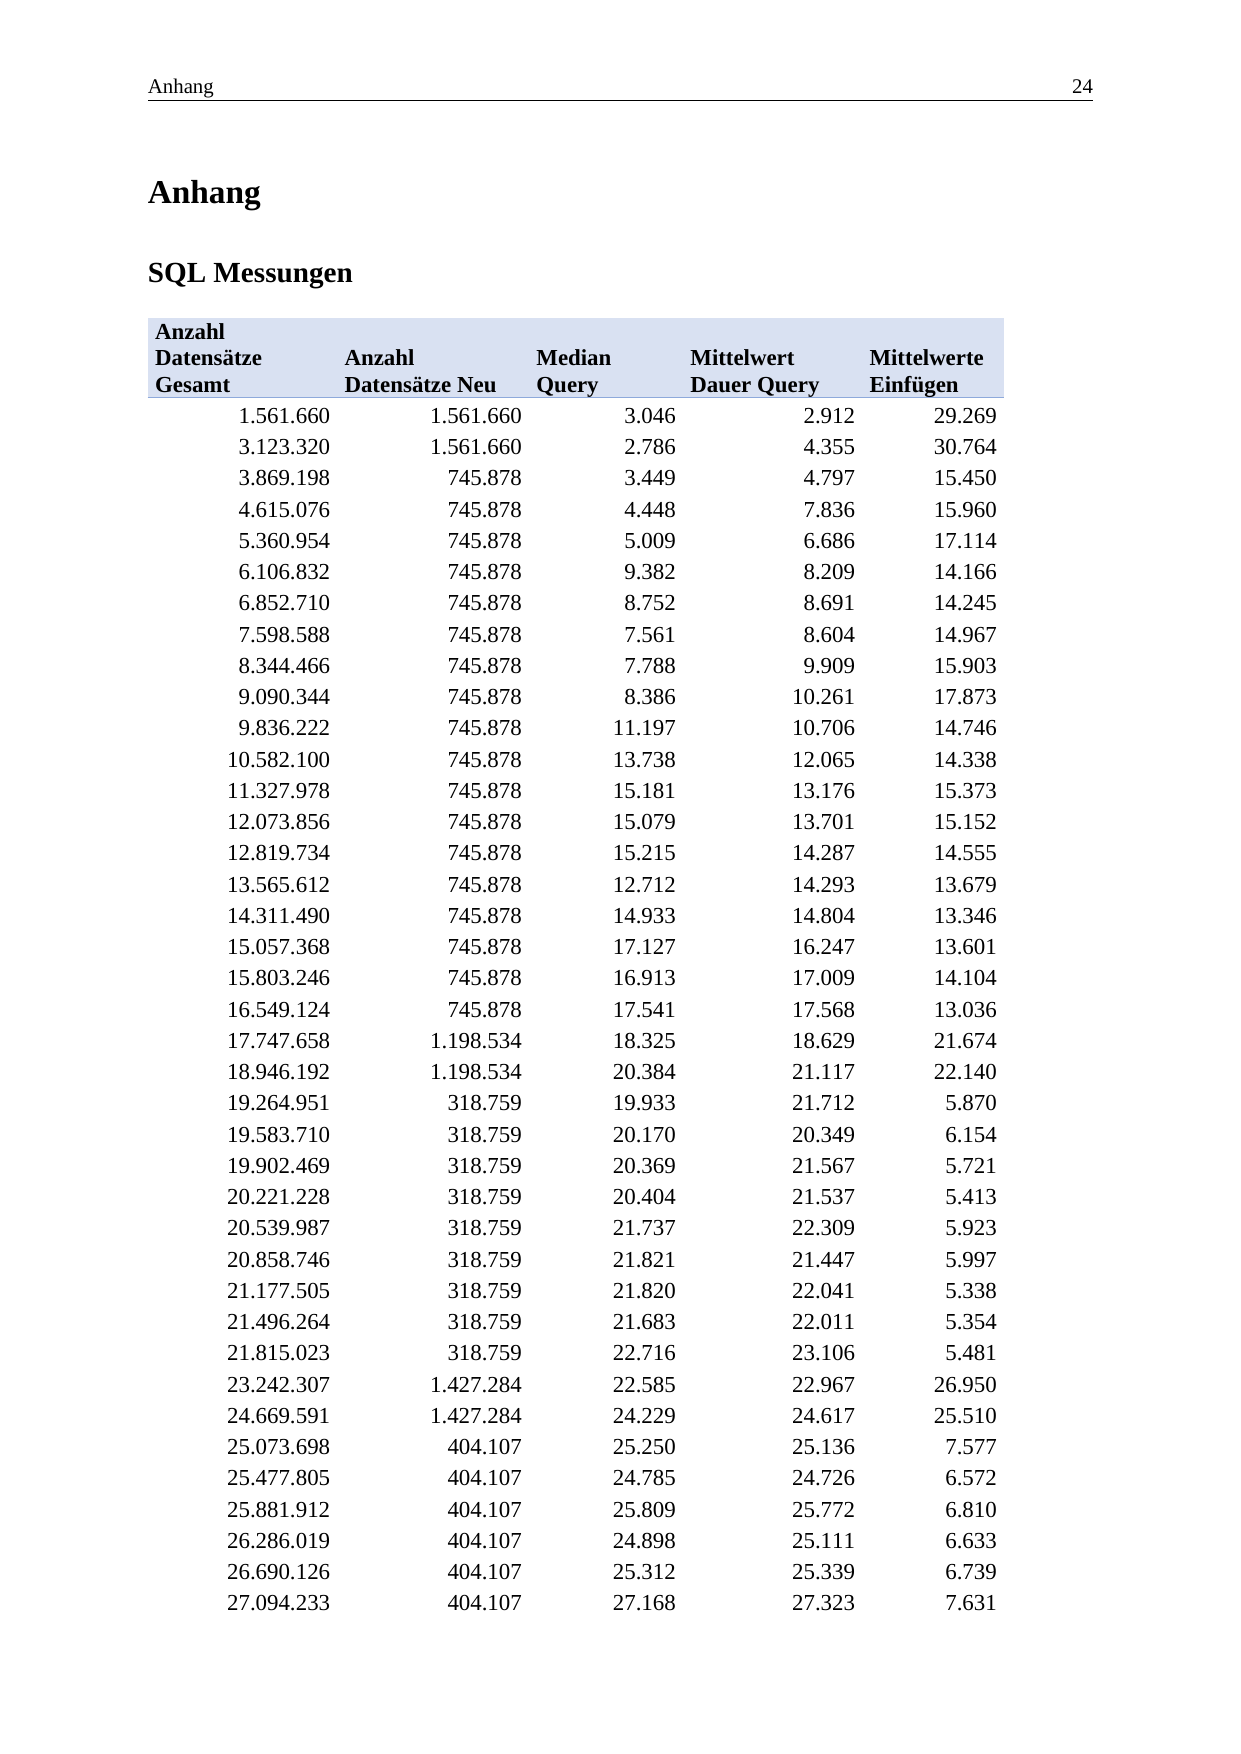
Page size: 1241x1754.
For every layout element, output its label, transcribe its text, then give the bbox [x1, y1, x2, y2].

table_cell 21.447 [683, 1241, 862, 1272]
table_cell 404.107 [337, 1460, 529, 1491]
table_cell 24.726 [683, 1460, 862, 1491]
table_cell 7.598.588 [148, 616, 337, 647]
table_cell 22.716 [529, 1335, 683, 1366]
table_cell 15.450 [862, 460, 1004, 491]
table_cell 1.198.534 [337, 1053, 529, 1084]
table_cell 24.229 [529, 1397, 683, 1428]
table_cell 14.311.490 [148, 897, 337, 928]
table_cell 6.686 [683, 522, 862, 553]
table_cell 13.601 [862, 928, 1004, 959]
table_cell 9.909 [683, 647, 862, 678]
table_cell 745.878 [337, 897, 529, 928]
table_cell 318.759 [337, 1272, 529, 1303]
table_cell 4.448 [529, 491, 683, 522]
table_cell 745.878 [337, 991, 529, 1022]
table_cell 404.107 [337, 1585, 529, 1616]
table_cell 12.819.734 [148, 835, 337, 866]
table_cell 3.123.320 [148, 428, 337, 459]
table_cell 14.746 [862, 710, 1004, 741]
table_cell 404.107 [337, 1428, 529, 1459]
table_cell 14.166 [862, 553, 1004, 584]
table_header Mittelwerte Einfügen [862, 318, 1004, 397]
table_cell 318.759 [337, 1241, 529, 1272]
table_cell 404.107 [337, 1553, 529, 1584]
table_cell 21.821 [529, 1241, 683, 1272]
table_cell 25.339 [683, 1553, 862, 1584]
table_cell 25.809 [529, 1491, 683, 1522]
subtitle SQL Messungen [148, 255, 1093, 289]
table_cell 22.011 [683, 1303, 862, 1334]
table_cell 318.759 [337, 1335, 529, 1366]
table_cell 745.878 [337, 678, 529, 709]
table_cell 7.836 [683, 491, 862, 522]
table_cell 17.009 [683, 960, 862, 991]
table_cell 745.878 [337, 960, 529, 991]
table_cell 4.355 [683, 428, 862, 459]
table_cell 16.549.124 [148, 991, 337, 1022]
table_cell 27.323 [683, 1585, 862, 1616]
table_cell 14.293 [683, 866, 862, 897]
table_cell 745.878 [337, 772, 529, 803]
table_cell 21.815.023 [148, 1335, 337, 1366]
table_cell 10.582.100 [148, 741, 337, 772]
table_cell 24.617 [683, 1397, 862, 1428]
table_cell 6.810 [862, 1491, 1004, 1522]
table_cell 25.073.698 [148, 1428, 337, 1459]
table_cell 20.858.746 [148, 1241, 337, 1272]
table_cell 745.878 [337, 491, 529, 522]
table_cell 8.386 [529, 678, 683, 709]
table_cell 17.568 [683, 991, 862, 1022]
table_cell 745.878 [337, 522, 529, 553]
table_cell 318.759 [337, 1147, 529, 1178]
table_cell 25.111 [683, 1522, 862, 1553]
table_cell 8.344.466 [148, 647, 337, 678]
table_cell 15.057.368 [148, 928, 337, 959]
table_cell 1.561.660 [148, 398, 337, 428]
table_header Median Query [529, 318, 683, 397]
table_cell 17.114 [862, 522, 1004, 553]
table_cell 12.065 [683, 741, 862, 772]
table_cell 20.539.987 [148, 1210, 337, 1241]
table_cell 26.690.126 [148, 1553, 337, 1584]
table_cell 20.369 [529, 1147, 683, 1178]
table_cell 2.786 [529, 428, 683, 459]
table_cell 5.338 [862, 1272, 1004, 1303]
table_cell 18.946.192 [148, 1053, 337, 1084]
table_cell 5.413 [862, 1178, 1004, 1209]
table_cell 16.247 [683, 928, 862, 959]
table_cell 23.106 [683, 1335, 862, 1366]
table_cell 745.878 [337, 460, 529, 491]
table_cell 21.537 [683, 1178, 862, 1209]
table_cell 745.878 [337, 616, 529, 647]
table_cell 404.107 [337, 1491, 529, 1522]
table_cell 7.631 [862, 1585, 1004, 1616]
table_cell 20.170 [529, 1116, 683, 1147]
table_cell 25.477.805 [148, 1460, 337, 1491]
table_cell 9.836.222 [148, 710, 337, 741]
table_cell 745.878 [337, 928, 529, 959]
table_cell 22.585 [529, 1366, 683, 1397]
table_cell 22.041 [683, 1272, 862, 1303]
table_cell 13.346 [862, 897, 1004, 928]
table_cell 5.354 [862, 1303, 1004, 1334]
table_cell 21.674 [862, 1022, 1004, 1053]
table_cell 11.197 [529, 710, 683, 741]
table_cell 13.565.612 [148, 866, 337, 897]
table_cell 24.898 [529, 1522, 683, 1553]
table_cell 318.759 [337, 1303, 529, 1334]
table_cell 4.797 [683, 460, 862, 491]
table_cell 13.036 [862, 991, 1004, 1022]
table_cell 23.242.307 [148, 1366, 337, 1397]
table_cell 12.712 [529, 866, 683, 897]
table_cell 9.382 [529, 553, 683, 584]
table_cell 3.869.198 [148, 460, 337, 491]
table_cell 11.327.978 [148, 772, 337, 803]
table_cell 10.706 [683, 710, 862, 741]
table_cell 20.349 [683, 1116, 862, 1147]
table_cell 19.933 [529, 1085, 683, 1116]
table_cell 20.404 [529, 1178, 683, 1209]
table_cell 745.878 [337, 553, 529, 584]
table_cell 25.312 [529, 1553, 683, 1584]
table_cell 14.338 [862, 741, 1004, 772]
table_cell 18.629 [683, 1022, 862, 1053]
table_cell 21.567 [683, 1147, 862, 1178]
table_cell 29.269 [862, 398, 1004, 428]
table_cell 745.878 [337, 710, 529, 741]
table_cell 14.967 [862, 616, 1004, 647]
table_cell 15.803.246 [148, 960, 337, 991]
table_cell 25.772 [683, 1491, 862, 1522]
table_cell 21.683 [529, 1303, 683, 1334]
table_cell 745.878 [337, 803, 529, 834]
table_cell 21.177.505 [148, 1272, 337, 1303]
table_cell 14.804 [683, 897, 862, 928]
table_cell 16.913 [529, 960, 683, 991]
table_cell 20.384 [529, 1053, 683, 1084]
table_cell 21.820 [529, 1272, 683, 1303]
table_cell 1.198.534 [337, 1022, 529, 1053]
table_cell 17.873 [862, 678, 1004, 709]
table_cell 15.903 [862, 647, 1004, 678]
table_cell 22.309 [683, 1210, 862, 1241]
table_cell 6.154 [862, 1116, 1004, 1147]
table_cell 14.104 [862, 960, 1004, 991]
table_cell 26.950 [862, 1366, 1004, 1397]
table_cell 15.079 [529, 803, 683, 834]
table_cell 21.712 [683, 1085, 862, 1116]
subtitle Anhang [148, 173, 1093, 211]
table_cell 5.009 [529, 522, 683, 553]
table_cell 1.427.284 [337, 1366, 529, 1397]
table_cell 15.215 [529, 835, 683, 866]
table_cell 13.701 [683, 803, 862, 834]
table_cell 12.073.856 [148, 803, 337, 834]
table_cell 1.427.284 [337, 1397, 529, 1428]
table_cell 25.881.912 [148, 1491, 337, 1522]
table_cell 24.669.591 [148, 1397, 337, 1428]
table_cell 22.967 [683, 1366, 862, 1397]
table_cell 9.090.344 [148, 678, 337, 709]
table_cell 26.286.019 [148, 1522, 337, 1553]
table_cell 318.759 [337, 1210, 529, 1241]
table_cell 4.615.076 [148, 491, 337, 522]
table_cell 6.739 [862, 1553, 1004, 1584]
table_cell 15.960 [862, 491, 1004, 522]
table_cell 7.561 [529, 616, 683, 647]
table_cell 14.287 [683, 835, 862, 866]
table_cell 5.481 [862, 1335, 1004, 1366]
table_cell 3.046 [529, 398, 683, 428]
table_cell 27.094.233 [148, 1585, 337, 1616]
table_cell 3.449 [529, 460, 683, 491]
table_cell 745.878 [337, 835, 529, 866]
table_cell 1.561.660 [337, 428, 529, 459]
table_cell 13.176 [683, 772, 862, 803]
table_cell 24.785 [529, 1460, 683, 1491]
table_cell 8.691 [683, 585, 862, 616]
table_cell 13.738 [529, 741, 683, 772]
table_cell 745.878 [337, 585, 529, 616]
table_cell 6.633 [862, 1522, 1004, 1553]
table_cell 14.555 [862, 835, 1004, 866]
table_header Anzahl Datensätze Neu [337, 318, 529, 397]
table_cell 25.250 [529, 1428, 683, 1459]
table_cell 404.107 [337, 1522, 529, 1553]
table_cell 5.721 [862, 1147, 1004, 1178]
table_cell 17.541 [529, 991, 683, 1022]
table_cell 30.764 [862, 428, 1004, 459]
table_cell 5.997 [862, 1241, 1004, 1272]
table_cell 25.136 [683, 1428, 862, 1459]
table_cell 6.106.832 [148, 553, 337, 584]
table_cell 21.496.264 [148, 1303, 337, 1334]
table_cell 318.759 [337, 1178, 529, 1209]
table_cell 18.325 [529, 1022, 683, 1053]
table_cell 8.604 [683, 616, 862, 647]
table_cell 5.923 [862, 1210, 1004, 1241]
table_cell 6.572 [862, 1460, 1004, 1491]
table_cell 7.788 [529, 647, 683, 678]
table_cell 5.870 [862, 1085, 1004, 1116]
table_cell 14.245 [862, 585, 1004, 616]
table_cell 22.140 [862, 1053, 1004, 1084]
table_cell 21.117 [683, 1053, 862, 1084]
table_header Anzahl Datensätze Gesamt [148, 318, 337, 397]
table_cell 19.902.469 [148, 1147, 337, 1178]
table_cell 27.168 [529, 1585, 683, 1616]
table_cell 745.878 [337, 866, 529, 897]
table_cell 5.360.954 [148, 522, 337, 553]
table_cell 19.264.951 [148, 1085, 337, 1116]
table_cell 1.561.660 [337, 398, 529, 428]
table_cell 6.852.710 [148, 585, 337, 616]
table_cell 318.759 [337, 1085, 529, 1116]
table_cell 17.747.658 [148, 1022, 337, 1053]
table_cell 2.912 [683, 398, 862, 428]
table_cell 318.759 [337, 1116, 529, 1147]
table_cell 25.510 [862, 1397, 1004, 1428]
table_cell 19.583.710 [148, 1116, 337, 1147]
table_header Mittelwert Dauer Query [683, 318, 862, 397]
table_cell 10.261 [683, 678, 862, 709]
table_cell 745.878 [337, 741, 529, 772]
table_cell 8.209 [683, 553, 862, 584]
table_cell 13.679 [862, 866, 1004, 897]
table_cell 745.878 [337, 647, 529, 678]
table_cell 14.933 [529, 897, 683, 928]
table_cell 8.752 [529, 585, 683, 616]
table_cell 20.221.228 [148, 1178, 337, 1209]
table_cell 15.152 [862, 803, 1004, 834]
table_cell 17.127 [529, 928, 683, 959]
table_cell 21.737 [529, 1210, 683, 1241]
table_cell 15.181 [529, 772, 683, 803]
table_cell 7.577 [862, 1428, 1004, 1459]
table_cell 15.373 [862, 772, 1004, 803]
